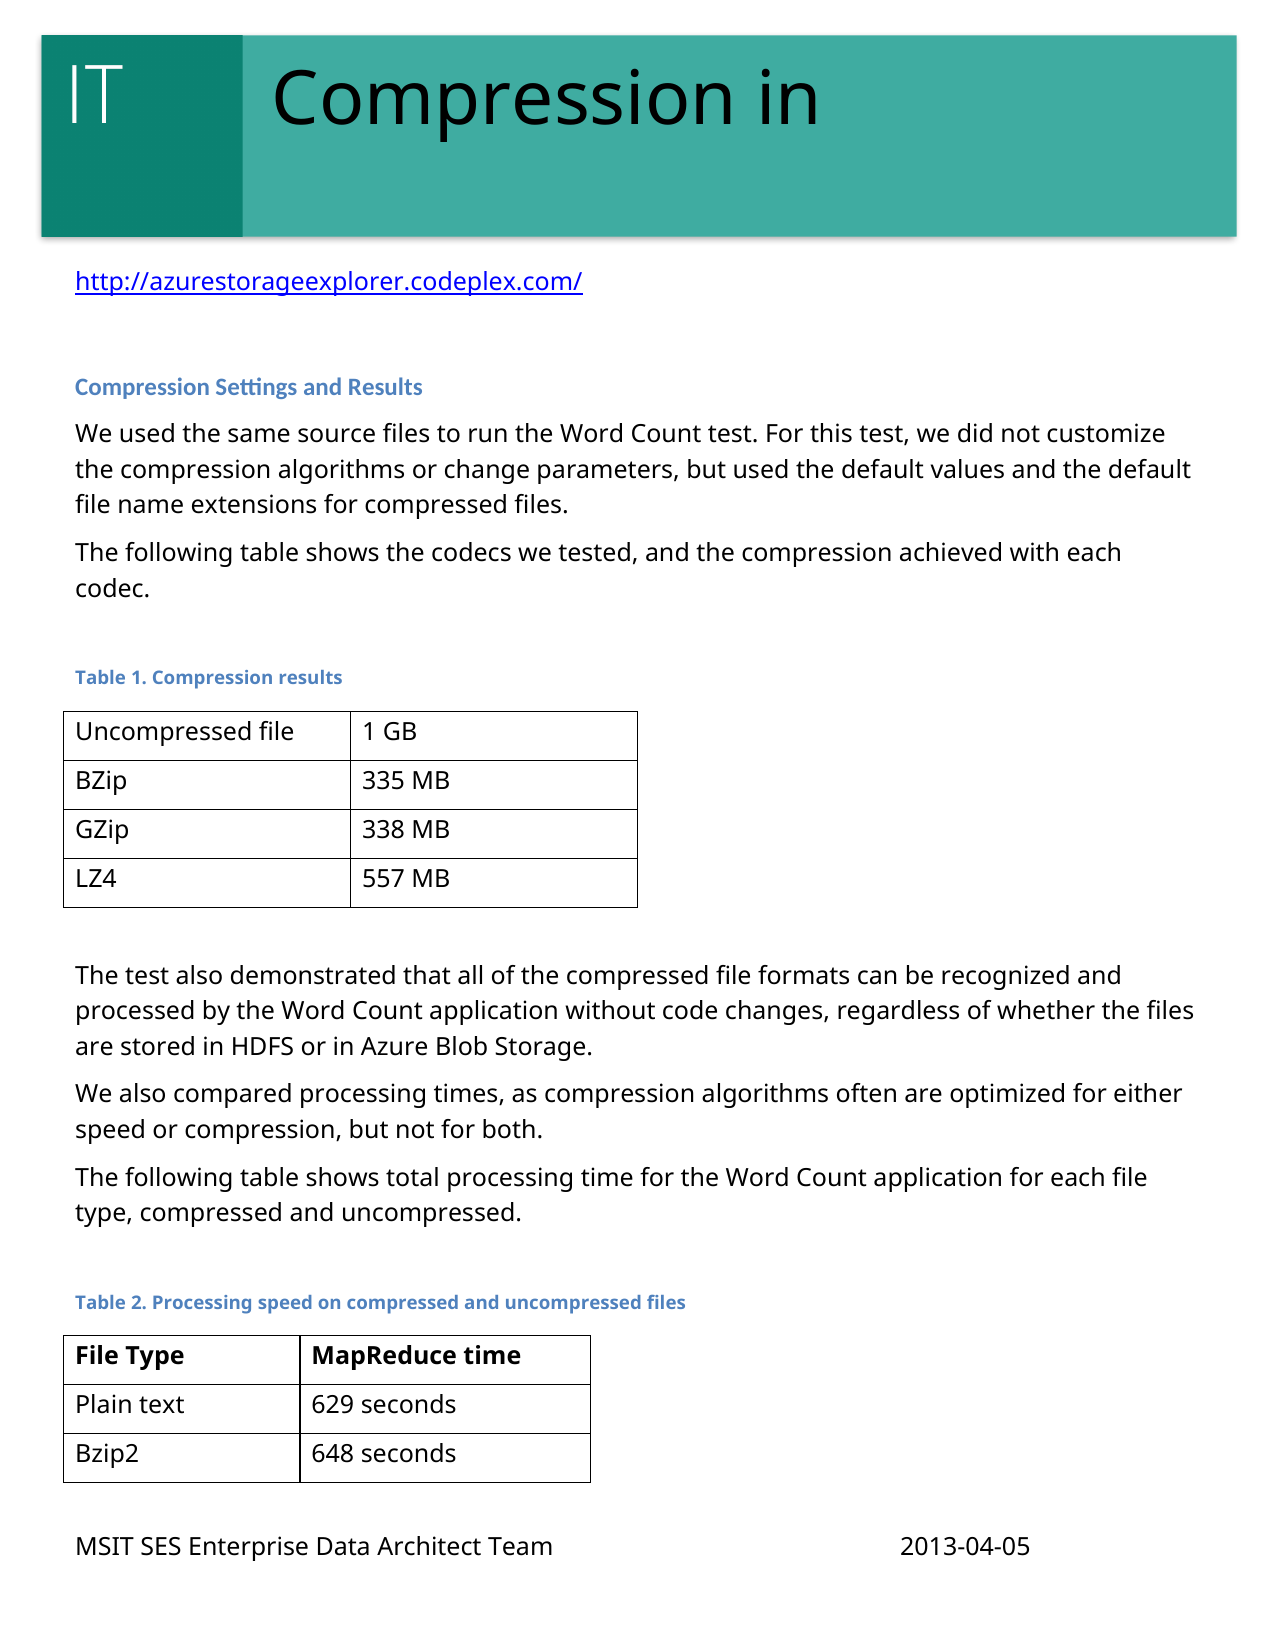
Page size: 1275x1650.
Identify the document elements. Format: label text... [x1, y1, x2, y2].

table_cell LZ4 [64, 859, 350, 907]
text The test also demonstrated that all of the compressed file formats can be recognized and processed by the Word Count application without code changes, regardless of whether the files are stored in HDFS or in Azure Blob Storage. [75, 956, 1200, 1062]
table_cell GZip [64, 810, 350, 858]
text We also compared processing times, as compression algorithms often are optimized for either speed or compression, but not for both. [75, 1074, 1200, 1145]
table_cell 335 MB [351, 761, 637, 809]
table_cell BZip [64, 761, 350, 809]
table_cell Bzip2 [64, 1434, 299, 1482]
text The following table shows the codecs we tested, and the compression achieved with each codec. [75, 533, 1200, 604]
table_cell Plain text [64, 1385, 299, 1433]
table_cell 557 MB [351, 859, 637, 907]
table_header File Type [64, 1336, 299, 1384]
text http://azurestorageexplorer.codeplex.com/ [75, 262, 1200, 298]
text Table 2. Processing speed on compressed and uncompressed files [75, 1289, 1200, 1314]
picture [41, 35, 243, 237]
table_header 1 GB [351, 712, 637, 760]
subtitle Compression Settings and Results [75, 367, 1200, 402]
table_cell 629 seconds [301, 1385, 590, 1433]
table_header Uncompressed file [64, 712, 350, 760]
text The following table shows total processing time for the Word Count application for each file type, compressed and uncompressed. [75, 1158, 1200, 1229]
table_cell 648 seconds [301, 1434, 590, 1482]
text Table 1. Compression results [75, 664, 1200, 690]
table_header MapReduce time [301, 1336, 590, 1384]
table_cell 338 MB [351, 810, 637, 858]
text We used the same source files to run the Word Count test. For this test, we did not customize the compression algorithms or change parameters, but used the default values and the default file name extensions for compressed files. [75, 414, 1200, 521]
